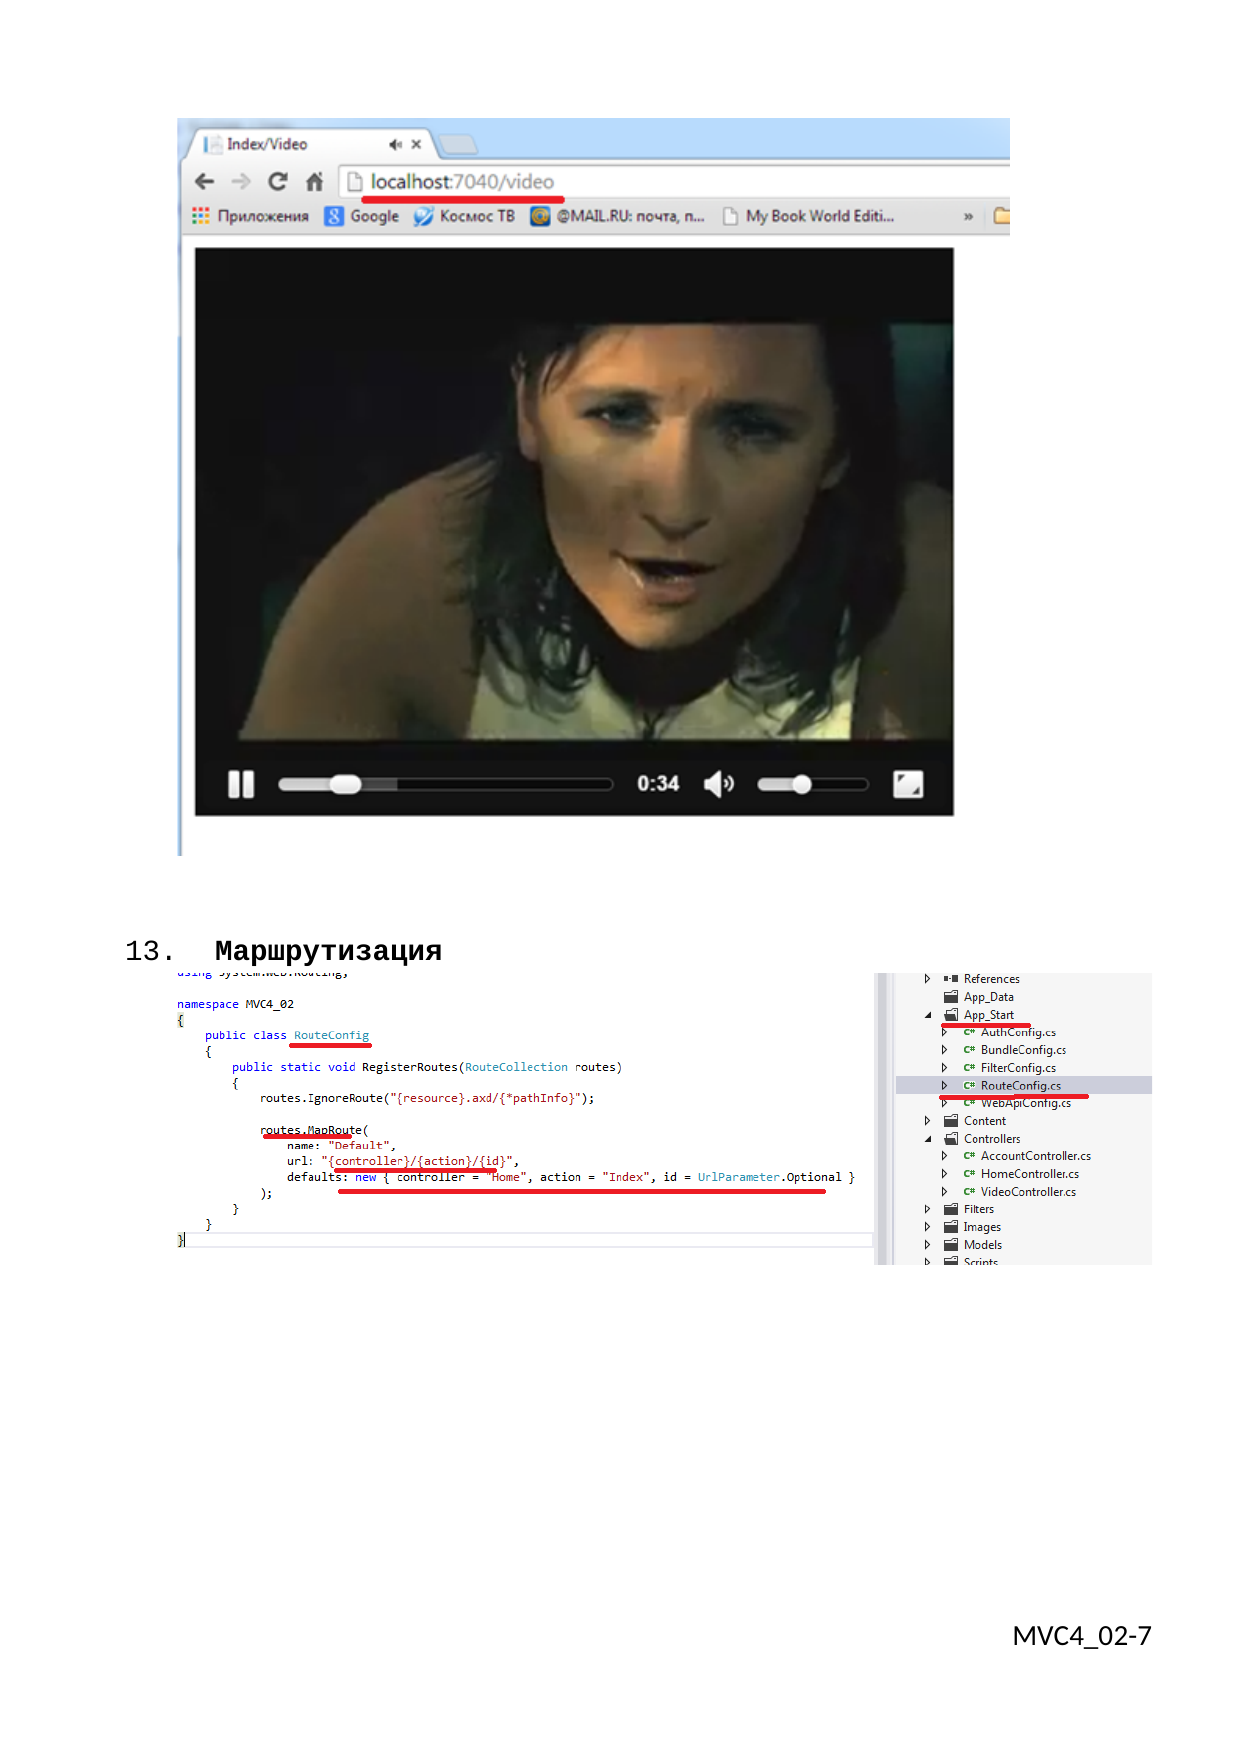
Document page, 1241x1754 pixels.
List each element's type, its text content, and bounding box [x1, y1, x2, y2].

picture [177, 118, 1010, 856]
picture [177, 973, 1153, 1265]
list Маршрутизация [177, 936, 1152, 969]
